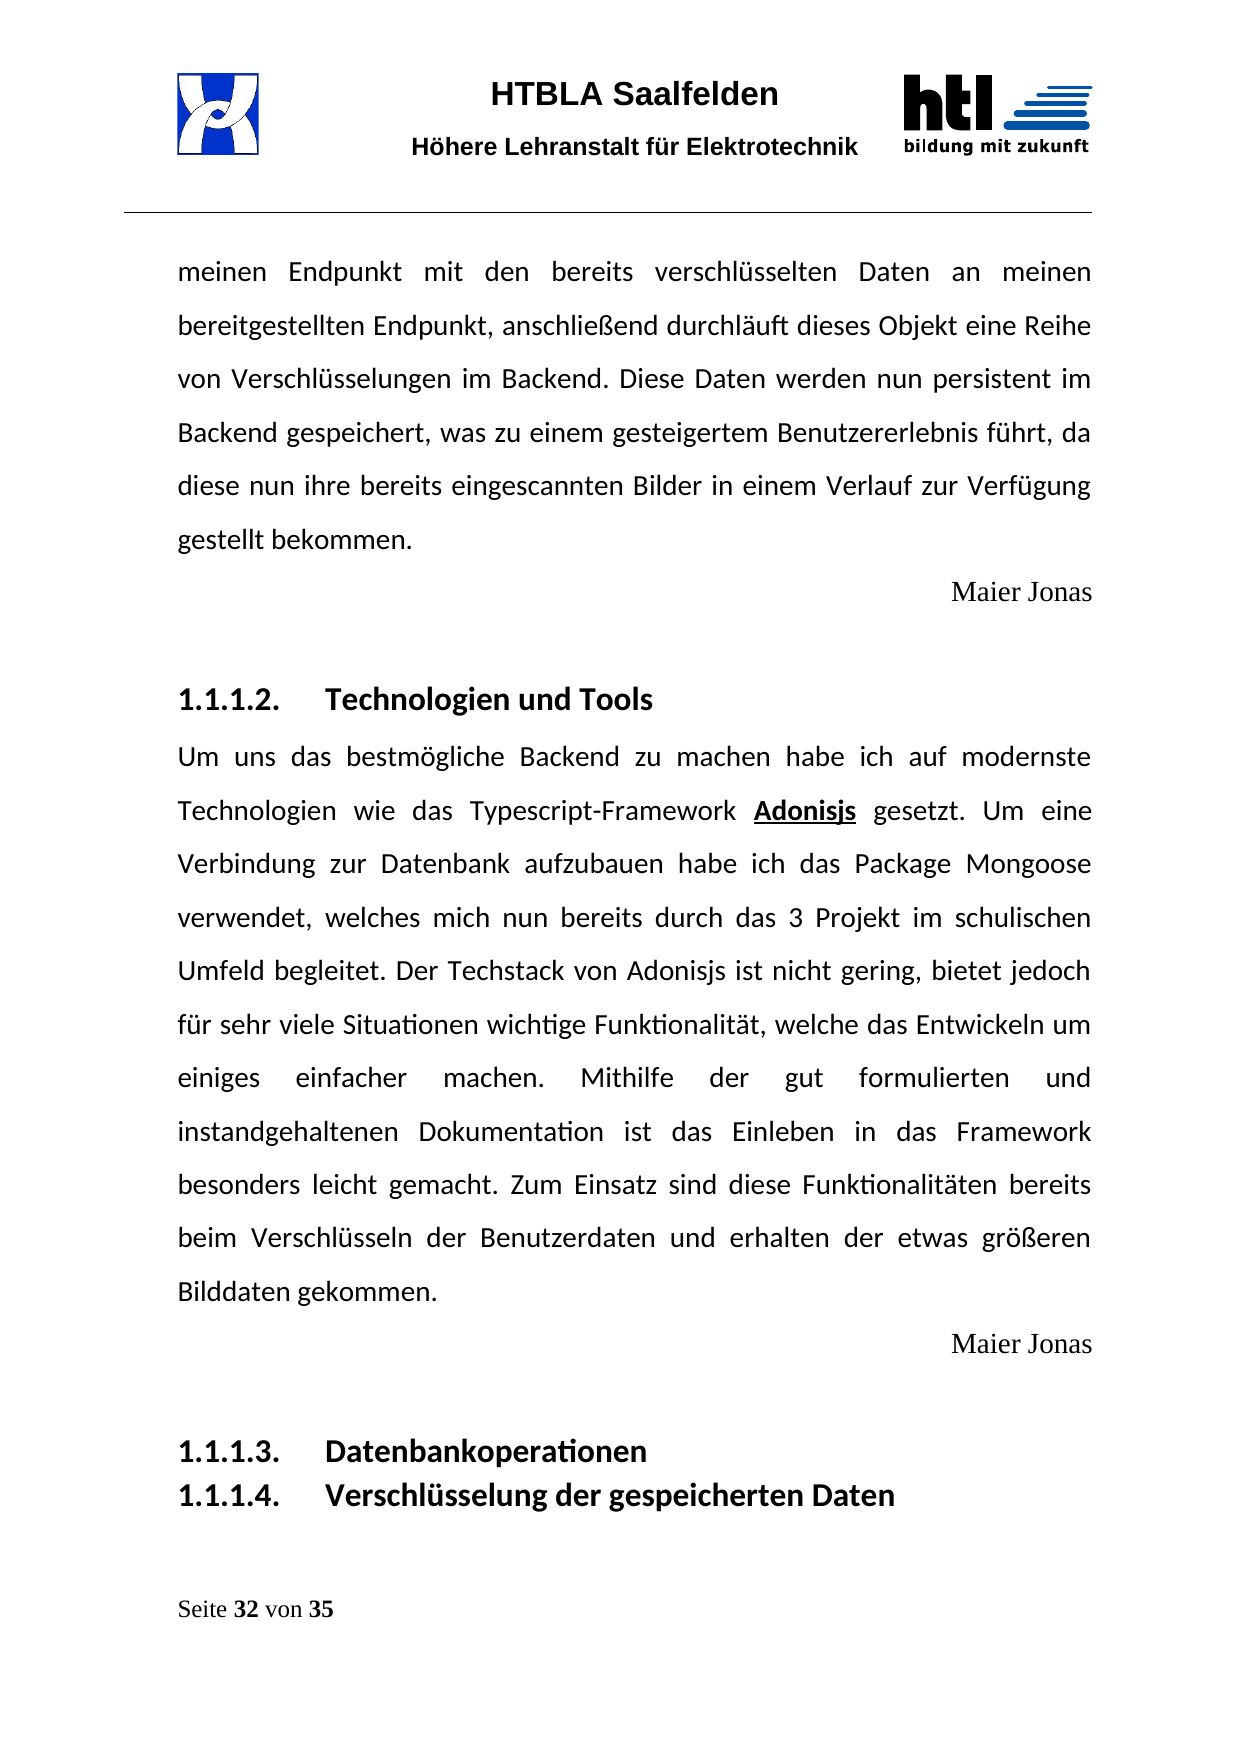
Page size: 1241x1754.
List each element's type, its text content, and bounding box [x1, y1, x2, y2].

list Technologien und Tools [177, 678, 1092, 719]
list Verschlüsselung der gespeicherten Daten [177, 1474, 1092, 1515]
text Maier Jonas [177, 1326, 1092, 1360]
text Um uns das bestmögliche Backend zu machen habe ich auf modernste Technologien wie das Typescript-Framework Adonisjs gesetzt. Um eine Verbindung zur Datenbank aufzubauen habe ich das Package Mongoose verwendet, welches mich nun bereits durch das 3 Projekt im schulischen Umfeld begleitet. Der Techstack von Adonisjs ist nicht gering, bietet jedoch für sehr viele Situationen wichtige Funktionalität, welche das Entwickeln um einiges einfacher machen. Mithilfe der gut formulierten und instandgehaltenen Dokumentation ist das Einleben in das Framework besonders leicht gemacht. Zum Einsatz sind diese Funktionalitäten bereits beim Verschlüsseln der Benutzerdaten und erhalten der etwas größeren Bilddaten gekommen. [177, 738, 1092, 1308]
text Maier Jonas [177, 574, 1092, 608]
list Datenbankoperationen [177, 1430, 1092, 1471]
picture [177, 73, 259, 155]
